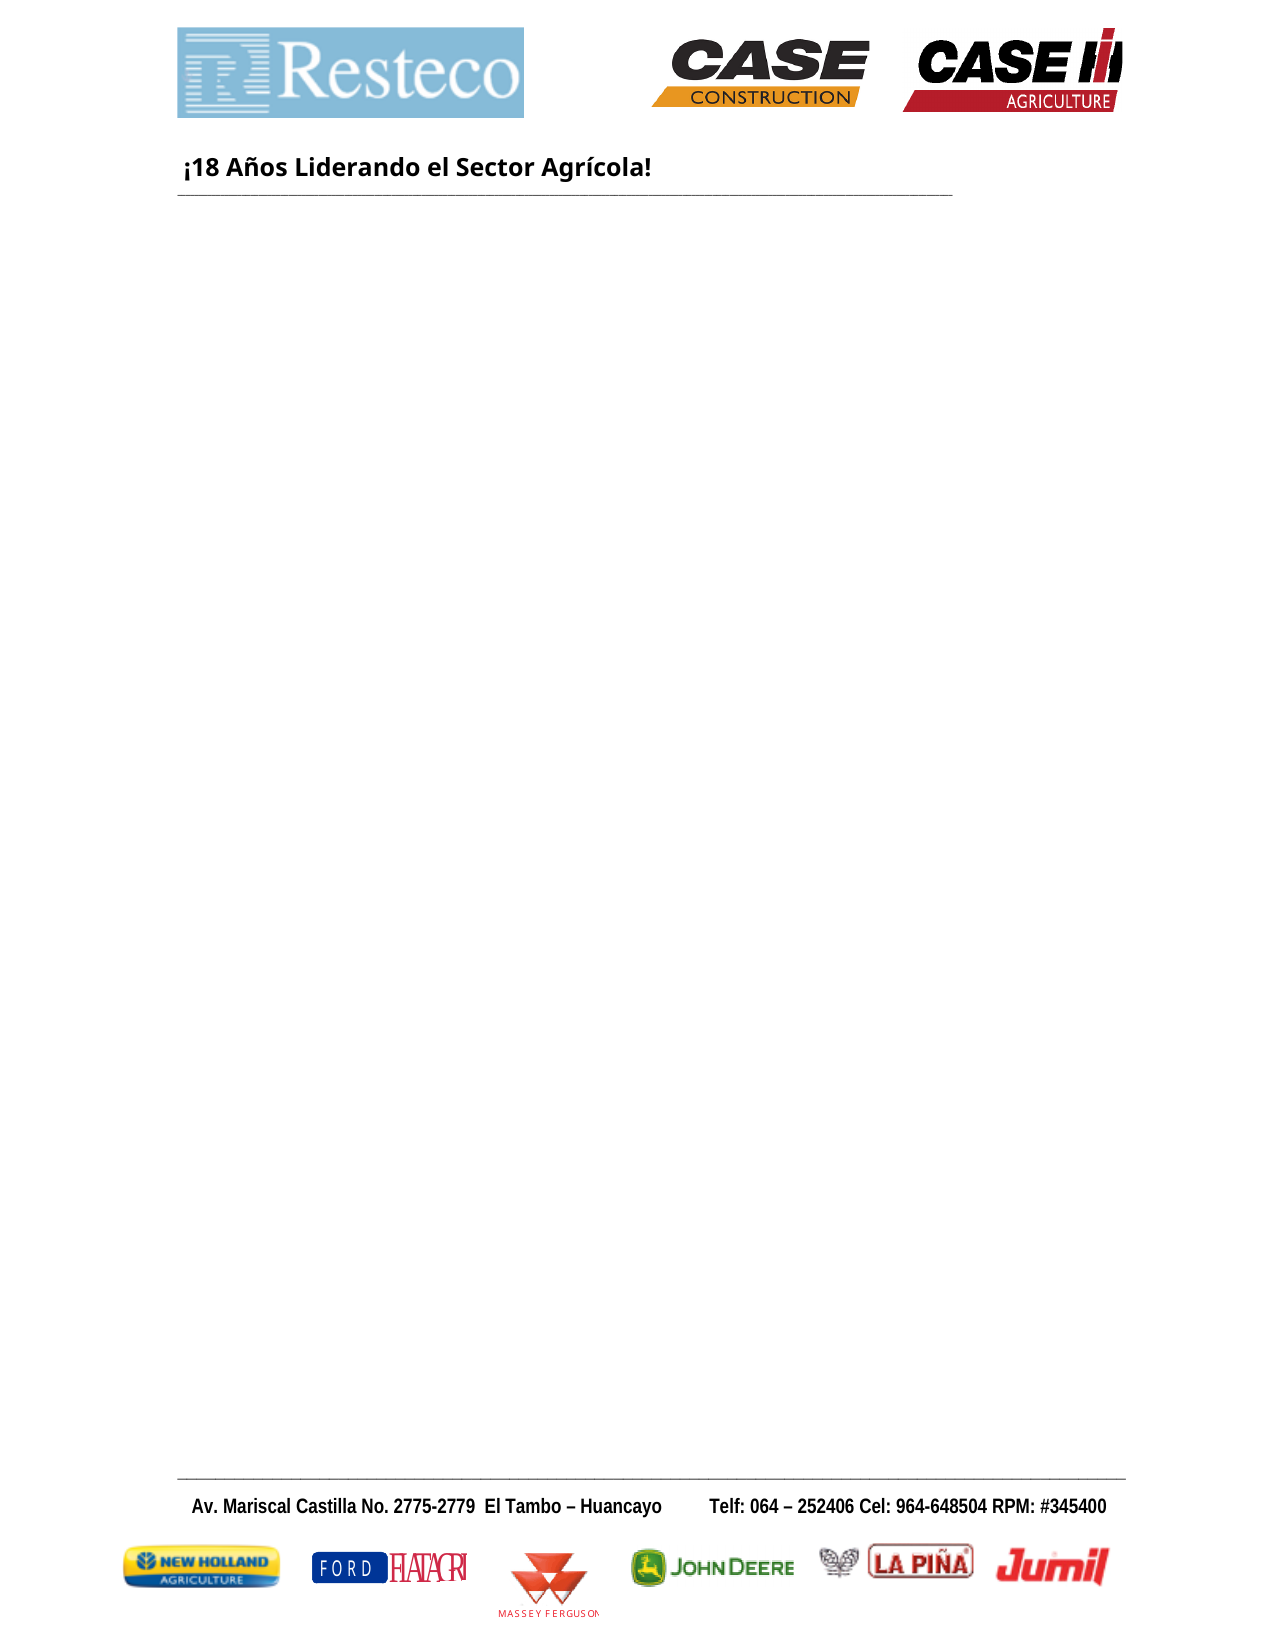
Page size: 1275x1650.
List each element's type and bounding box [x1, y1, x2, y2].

picture [818, 1543, 974, 1579]
picture [122, 1543, 281, 1588]
picture [993, 1545, 1112, 1587]
picture [177, 26, 524, 118]
